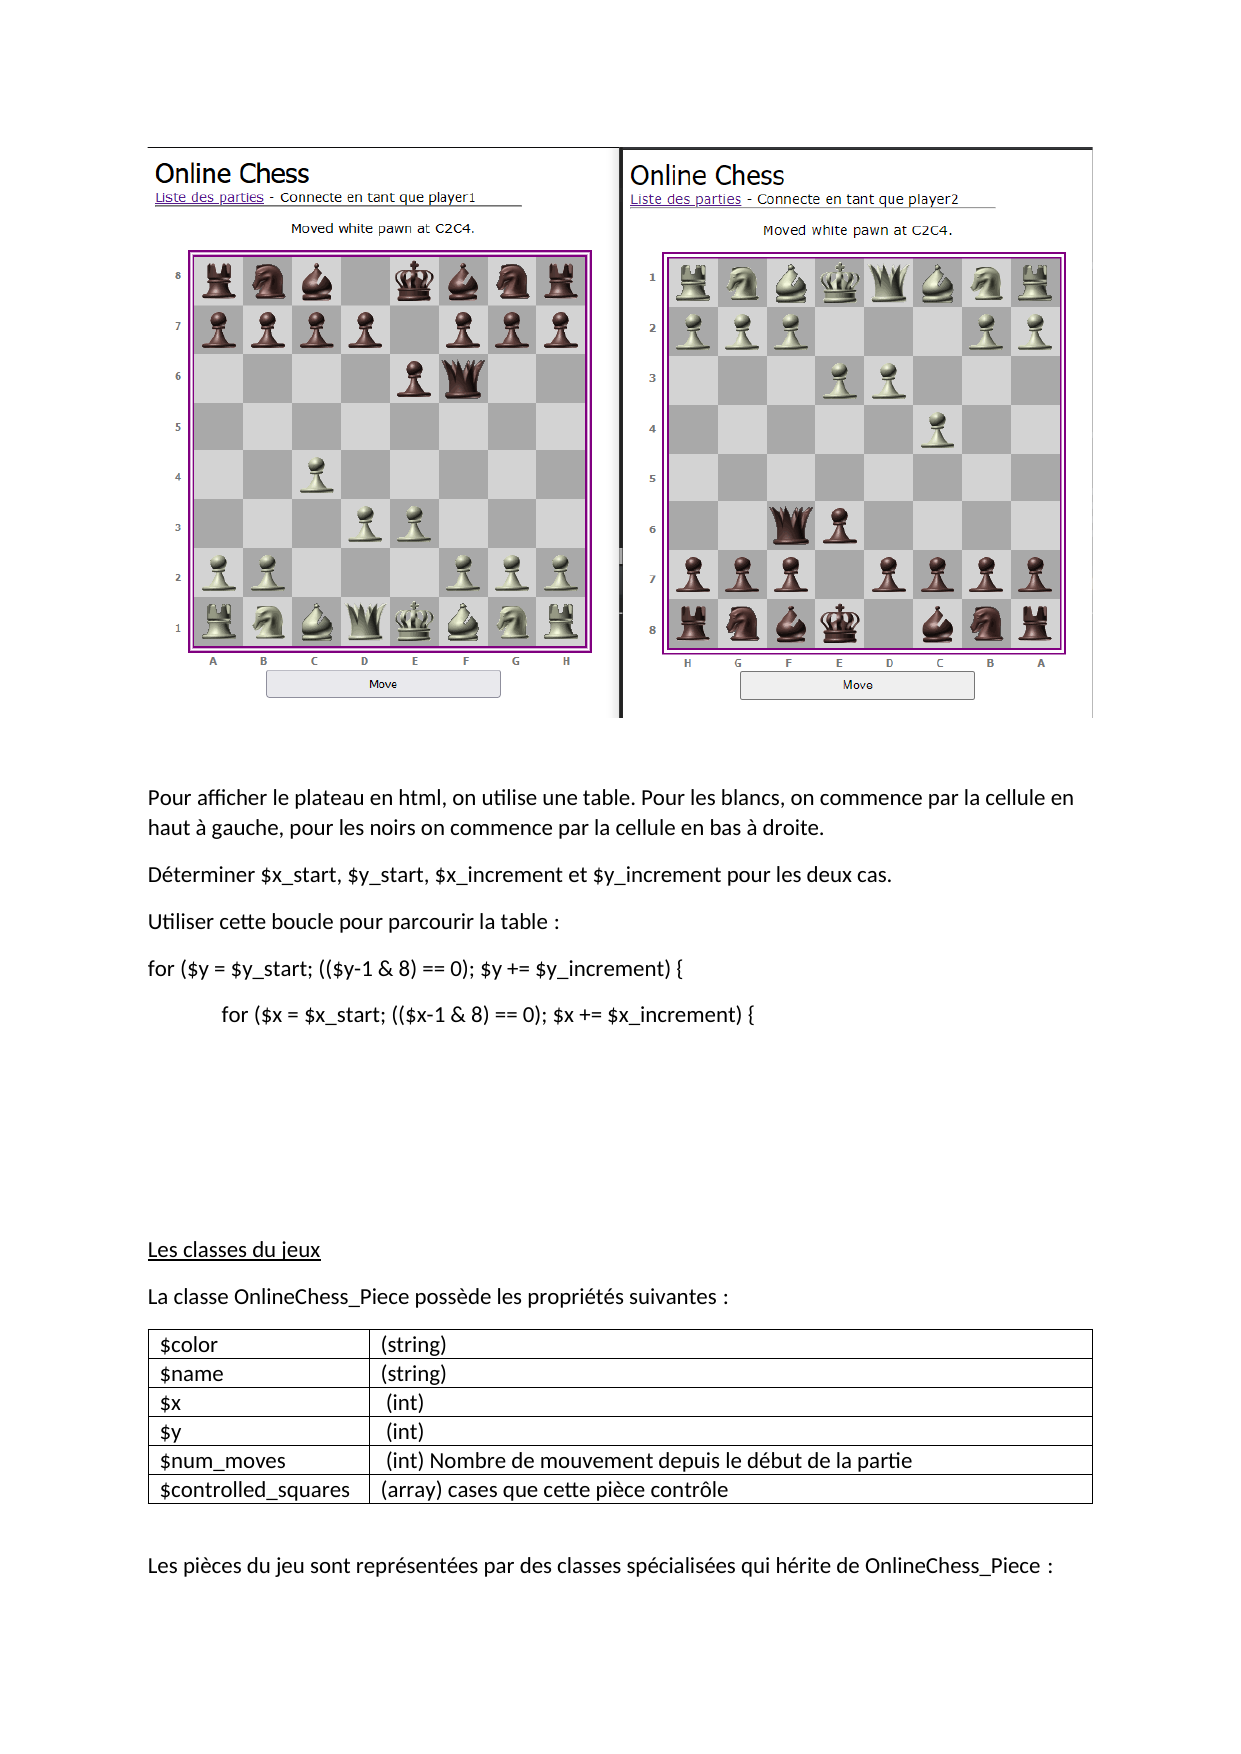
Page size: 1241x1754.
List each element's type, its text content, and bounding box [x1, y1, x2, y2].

table_cell $name [149, 1359, 369, 1387]
table_cell $num_moves [149, 1446, 369, 1474]
table_cell (int) Nombre de mouvement depuis le début de la partie [370, 1446, 1092, 1474]
table_cell $controlled_squares [149, 1475, 369, 1503]
table_cell (string) [370, 1359, 1092, 1387]
table_cell $x [149, 1388, 369, 1416]
text Les pièces du jeu sont représentées par des classes spécialisées qui hérite de OnlineChess_Piece : [148, 1551, 1093, 1579]
table_cell (int) [370, 1417, 1092, 1445]
text La classe OnlineChess_Piece possède les propriétés suivantes : [148, 1282, 1093, 1310]
text Utiliser cette boucle pour parcourir la table : [148, 907, 1093, 935]
text Pour afficher le plateau en html, on utilise une table. Pour les blancs, on commence par la cellule en haut à gauche, pour les noirs on commence par la cellule en bas à droite. [148, 783, 1093, 841]
text for ($y = $y_start; (($y-1 & 8) == 0); $y += $y_increment) { [148, 954, 1093, 982]
picture [147, 147, 1093, 718]
text for ($x = $x_start; (($x-1 & 8) == 0); $x += $x_increment) { [148, 1001, 1093, 1029]
table_cell (int) [370, 1388, 1092, 1416]
text Les classes du jeux [148, 1235, 1093, 1263]
table_cell (array) cases que cette pièce contrôle [370, 1475, 1092, 1503]
table_cell $y [149, 1417, 369, 1445]
text Déterminer $x_start, $y_start, $x_increment et $y_increment pour les deux cas. [148, 860, 1093, 888]
table_header (string) [370, 1330, 1092, 1358]
table_header $color [149, 1330, 369, 1358]
